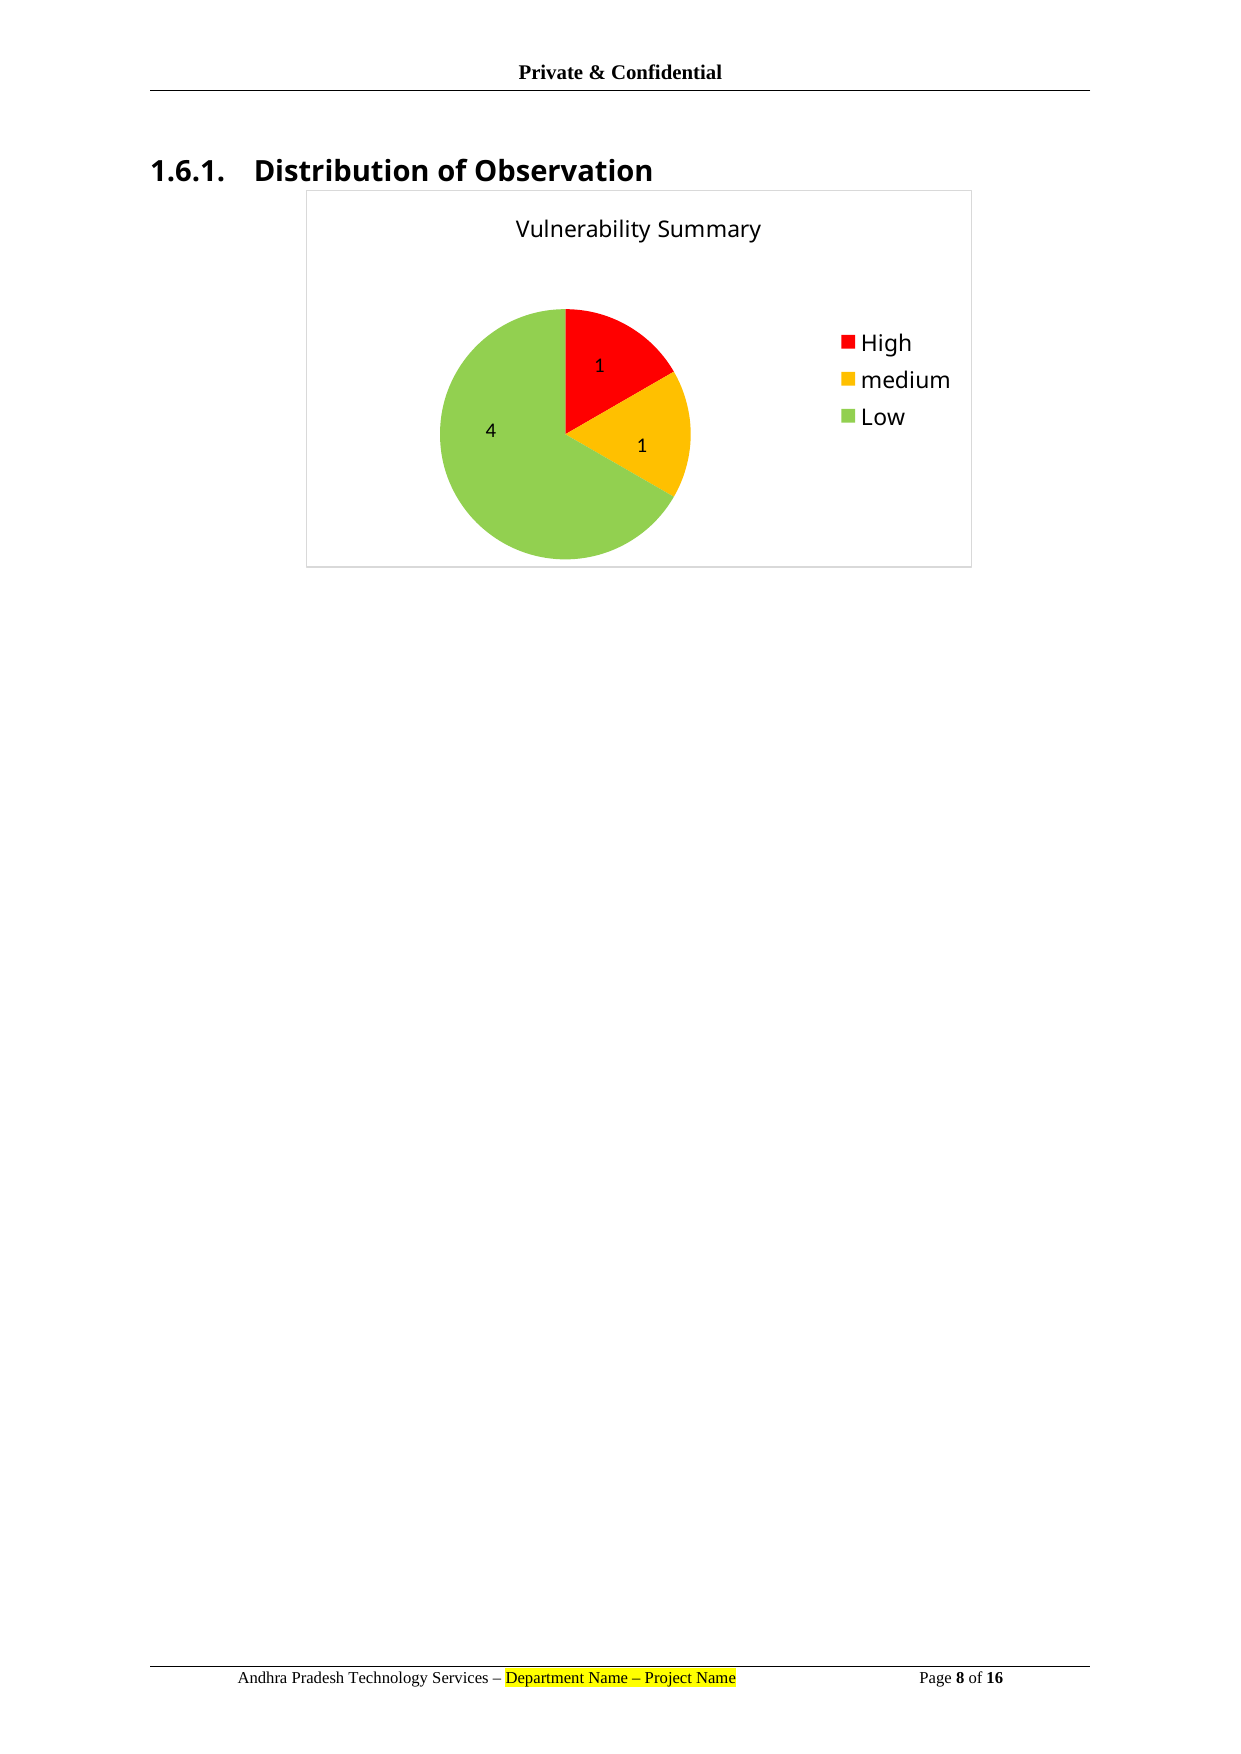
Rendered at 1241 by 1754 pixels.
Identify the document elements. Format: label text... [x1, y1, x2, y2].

subtitle Distribution of Observation [150, 150, 1090, 190]
